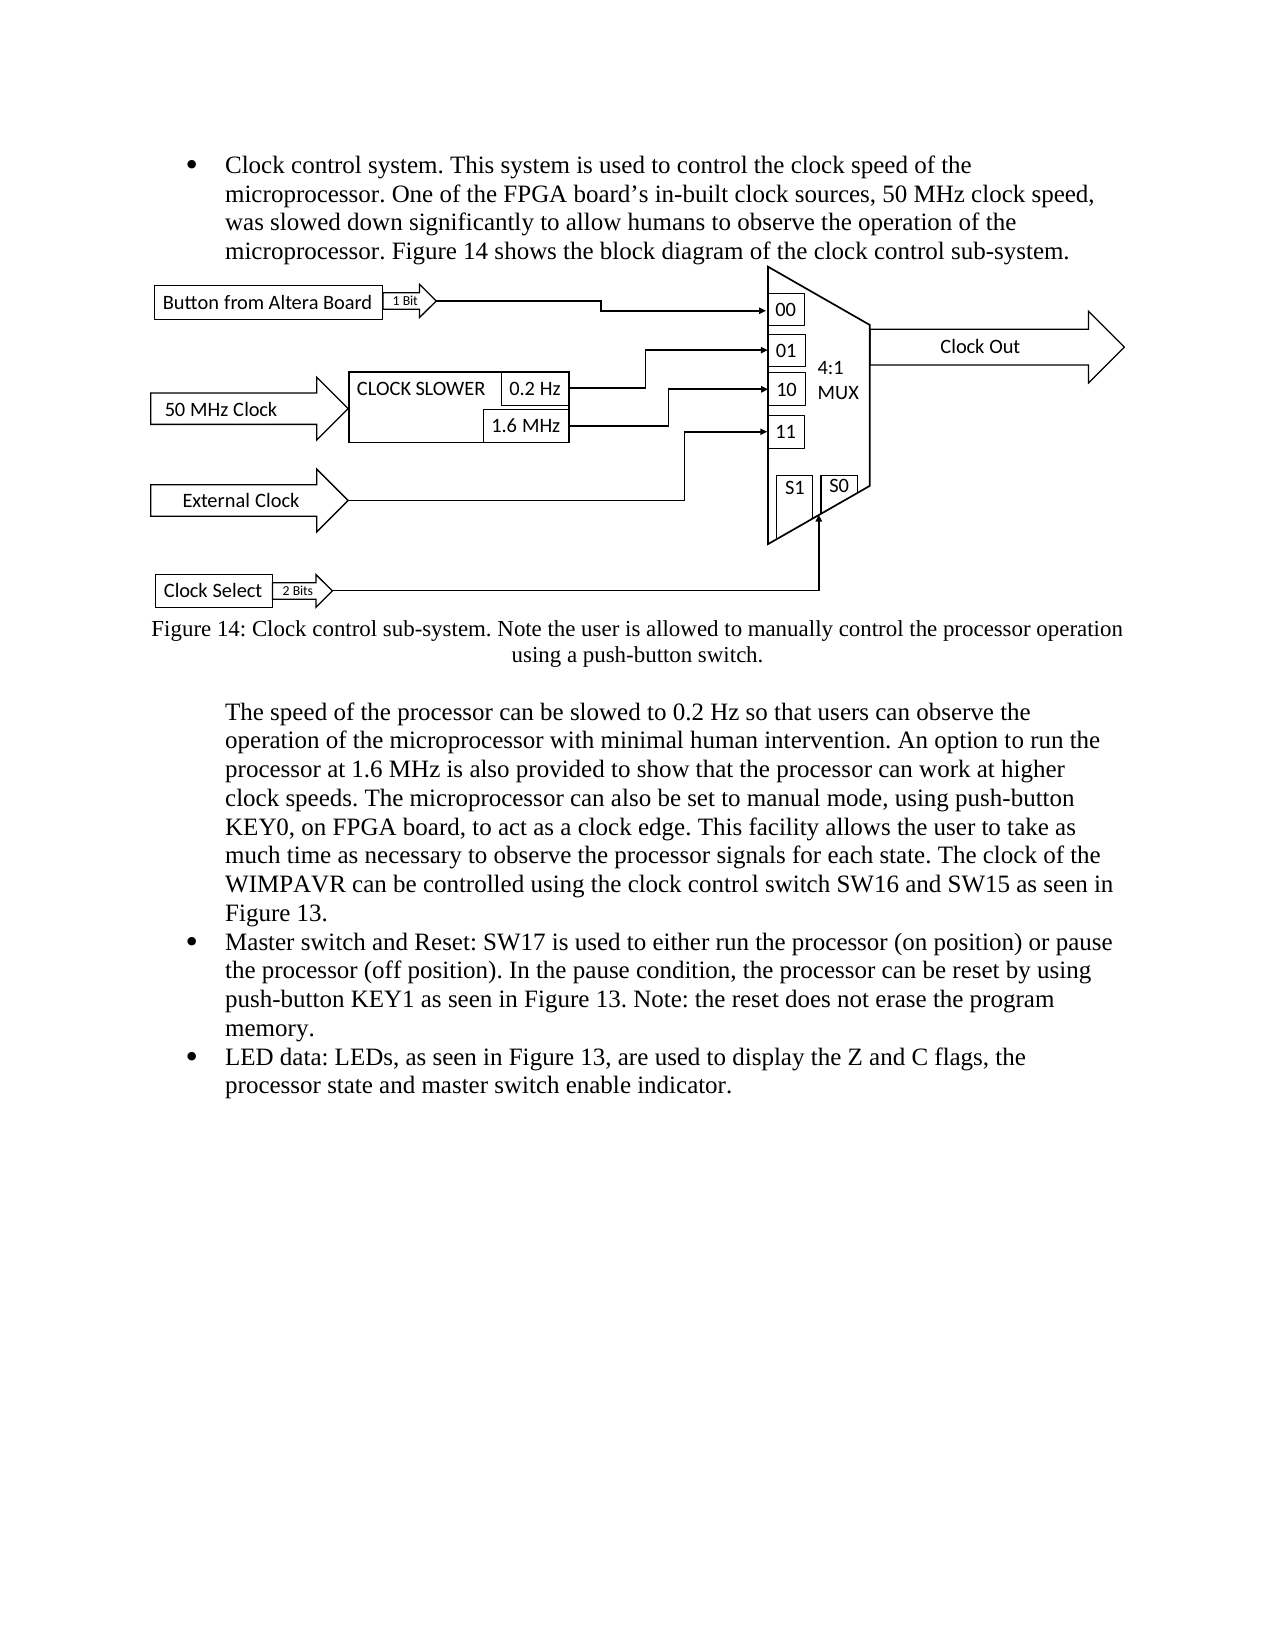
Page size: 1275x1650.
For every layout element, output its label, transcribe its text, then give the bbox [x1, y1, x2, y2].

list Clock control system. This system is used to control the clock speed of the microprocessor. One of the FPGA board’s in-built clock sources, 50 MHz clock speed, was slowed down significantly to allow humans to observe the operation of the microprocessor. Figure 14 shows the block diagram of the clock control sub-system. [187, 150, 1125, 265]
text Figure 14: Clock control sub-system. Note the user is allowed to manually control the processor operation using a push-button switch. [150, 615, 1125, 668]
list Master switch and Reset: SW17 is used to either run the processor (on position) or pause the processor (off position). In the pause condition, the processor can be reset by using push-button KEY1 as seen in Figure 13. Note: the reset does not erase the program memory. [187, 927, 1125, 1042]
list LED data: LEDs, as seen in Figure 13, are used to display the Z and C flags, the processor state and master switch enable indicator. [187, 1042, 1125, 1099]
list The speed of the processor can be slowed to 0.2 Hz so that users can observe the operation of the microprocessor with minimal human intervention. An option to run the processor at 1.6 MHz is also provided to show that the processor can work at higher clock speeds. The microprocessor can also be set to manual mode, using push-button KEY0, on FPGA board, to act as a clock edge. This facility allows the user to take as much time as necessary to observe the processor signals for each state. The clock of the WIMPAVR can be controlled using the clock control switch SW16 and SW15 as seen in Figure 13. [225, 697, 1125, 927]
